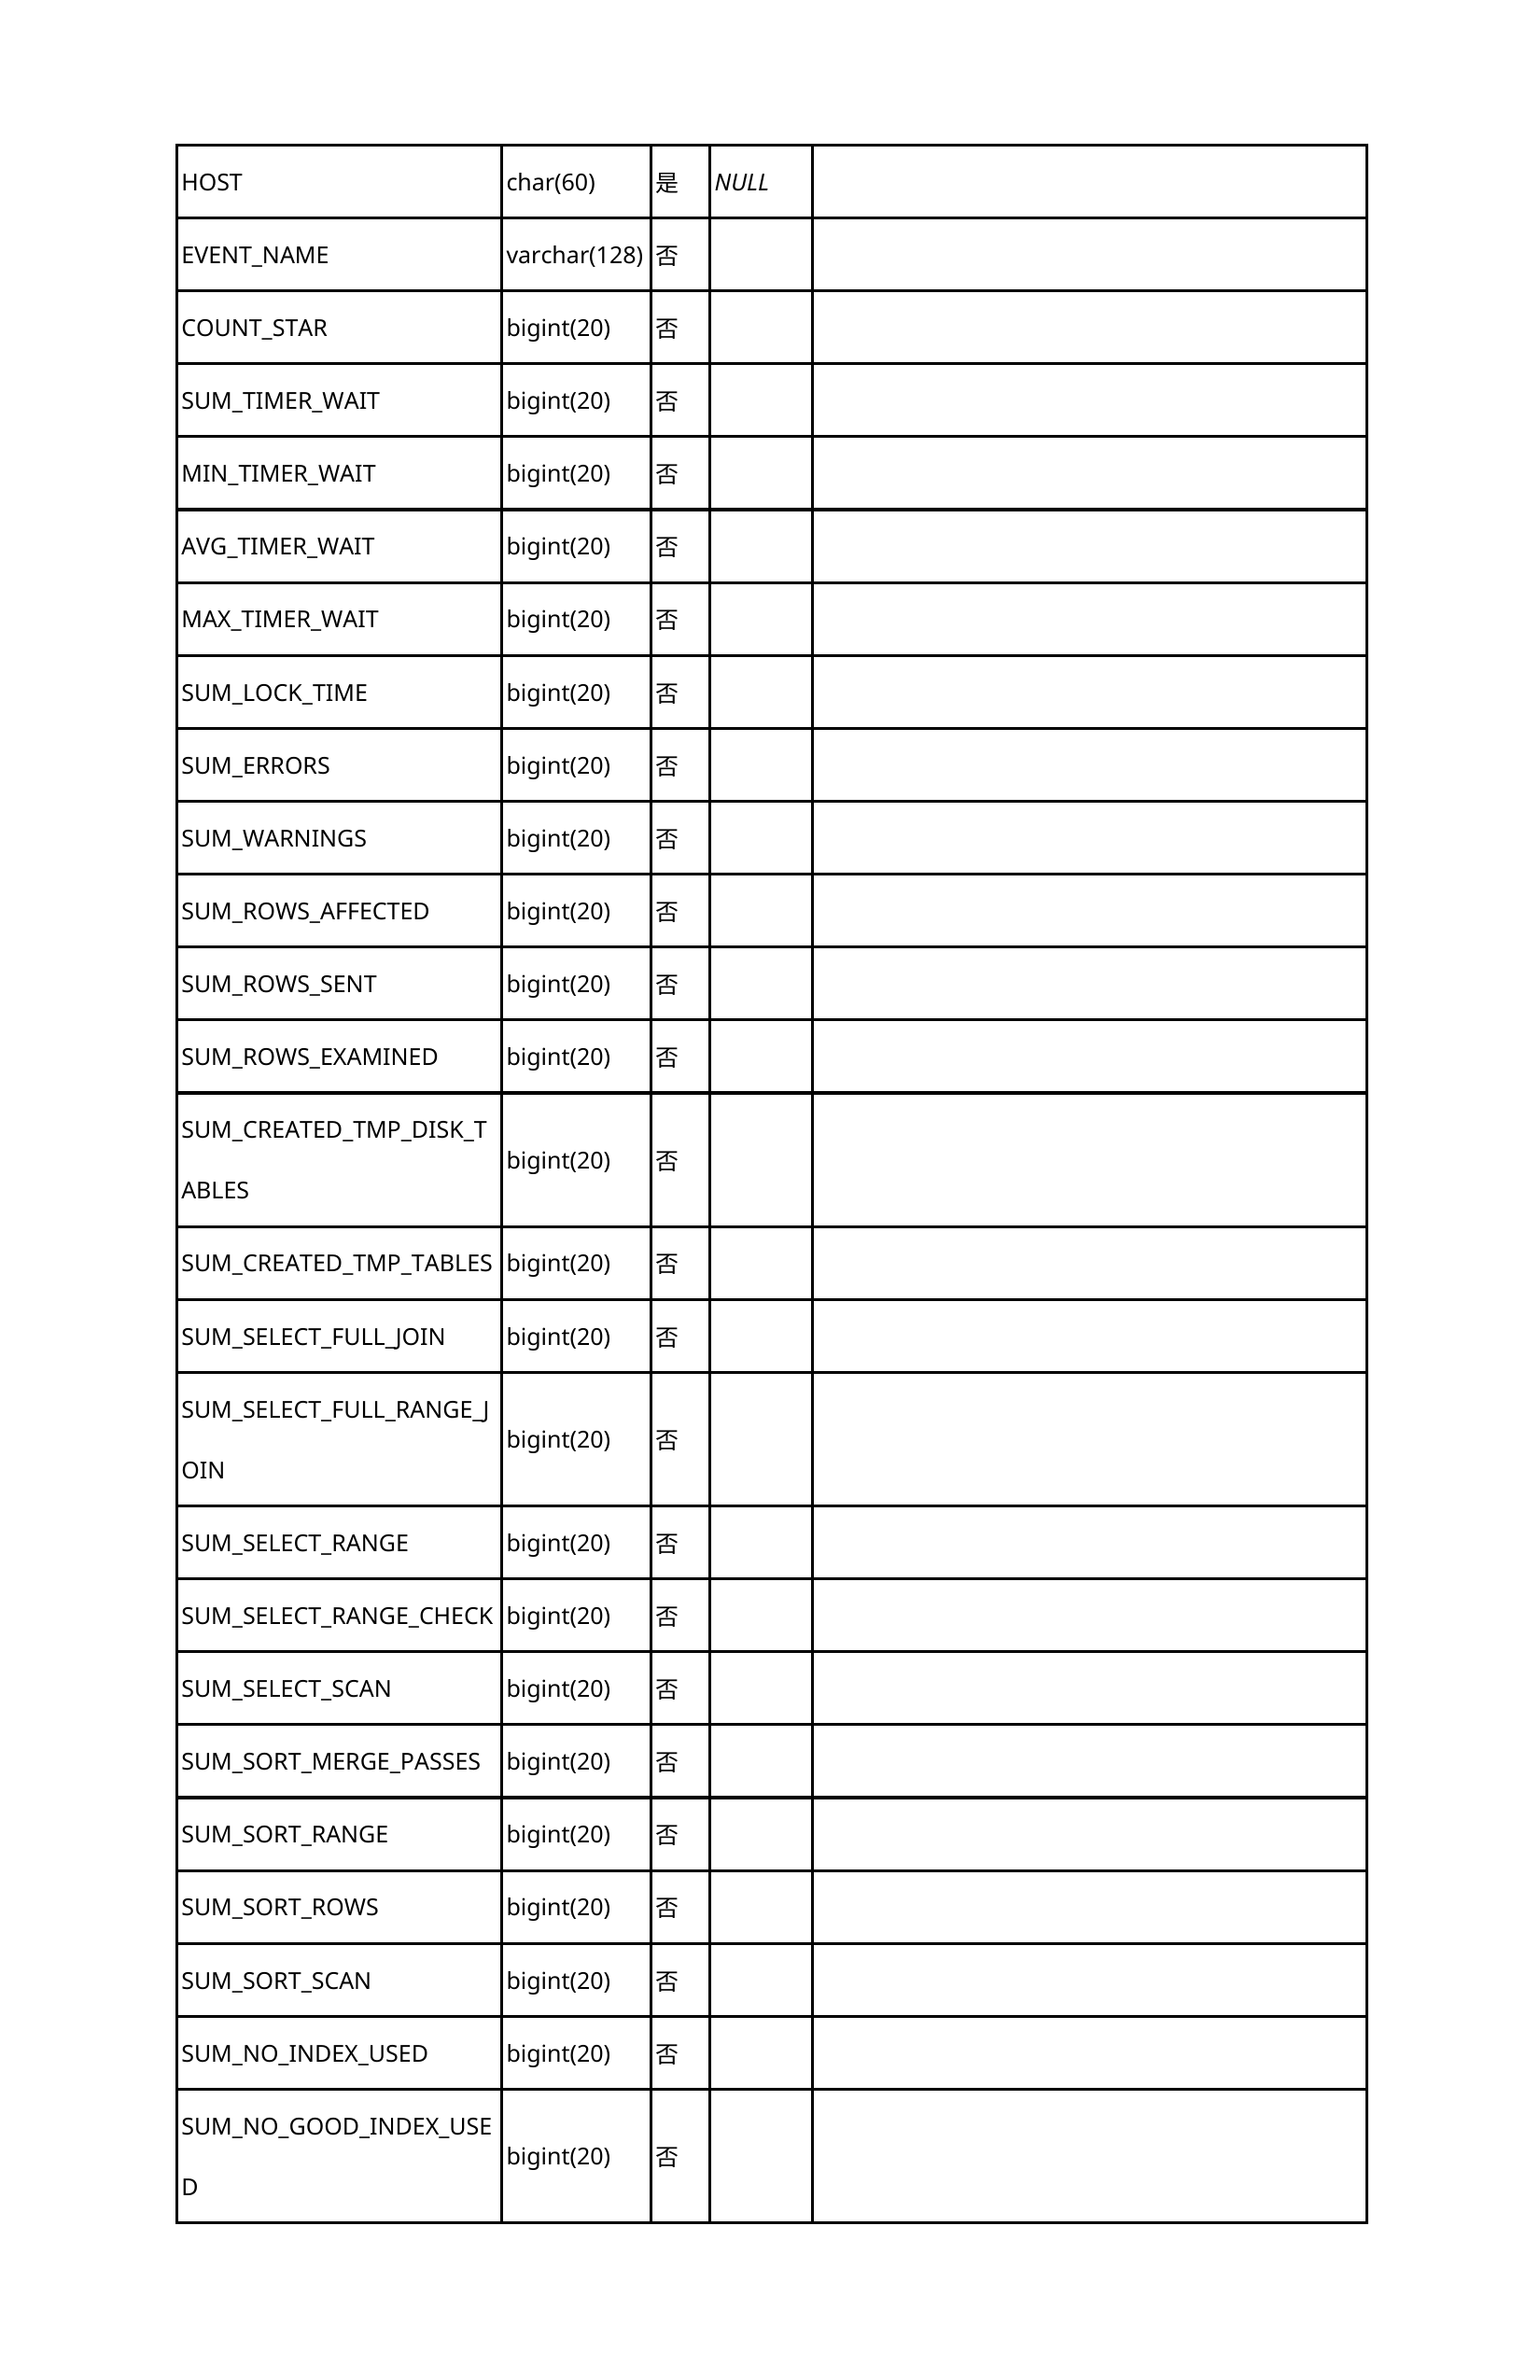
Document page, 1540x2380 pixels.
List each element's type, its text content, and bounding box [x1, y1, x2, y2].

table_cell [814, 1228, 1365, 1298]
table_cell [814, 292, 1365, 362]
table_cell SUM_NO_INDEX_USED [178, 2018, 500, 2088]
table_cell [814, 511, 1365, 581]
table_cell SUM_SELECT_SCAN [178, 1653, 500, 1723]
table_cell bigint(20) [503, 1726, 650, 1796]
table_cell [814, 730, 1365, 800]
table_cell SUM_SELECT_RANGE_CHECK [178, 1580, 500, 1650]
table_cell 否 [652, 584, 708, 654]
table_cell HOST [178, 147, 500, 217]
table_cell [814, 1799, 1365, 1869]
table_cell 否 [652, 1228, 708, 1298]
table_cell [814, 657, 1365, 727]
table_cell bigint(20) [503, 2018, 650, 2088]
table_cell [711, 1580, 811, 1650]
table_cell [814, 1580, 1365, 1650]
table_cell 否 [652, 1374, 708, 1505]
table_cell SUM_ERRORS [178, 730, 500, 800]
table_cell bigint(20) [503, 2091, 650, 2221]
table_cell COUNT_STAR [178, 292, 500, 362]
table_cell [814, 1945, 1365, 2015]
table_cell 否 [652, 1872, 708, 1942]
table_cell SUM_TIMER_WAIT [178, 365, 500, 435]
table_cell bigint(20) [503, 365, 650, 435]
table_cell bigint(20) [503, 1374, 650, 1505]
table_cell bigint(20) [503, 1799, 650, 1869]
table_cell [711, 657, 811, 727]
table_cell [711, 511, 811, 581]
table_cell 否 [652, 219, 708, 289]
table_cell SUM_SORT_RANGE [178, 1799, 500, 1869]
table_cell [711, 1507, 811, 1577]
table_cell [711, 1301, 811, 1371]
table_cell bigint(20) [503, 292, 650, 362]
table_cell bigint(20) [503, 1945, 650, 2015]
table_cell 是 [652, 147, 708, 217]
table_cell SUM_ROWS_EXAMINED [178, 1021, 500, 1091]
table_cell SUM_SORT_ROWS [178, 1872, 500, 1942]
table_cell bigint(20) [503, 584, 650, 654]
table_cell bigint(20) [503, 1872, 650, 1942]
table_cell AVG_TIMER_WAIT [178, 511, 500, 581]
table_cell NULL [711, 147, 811, 217]
table_cell [711, 2091, 811, 2221]
table_cell [814, 2091, 1365, 2221]
table_cell char(60) [503, 147, 650, 217]
table_cell SUM_SELECT_FULL_RANGE_JOIN [178, 1374, 500, 1505]
table_cell [711, 730, 811, 800]
table_cell 否 [652, 511, 708, 581]
table_cell SUM_LOCK_TIME [178, 657, 500, 727]
table_cell [814, 1021, 1365, 1091]
table_cell 否 [652, 1507, 708, 1577]
table_cell [814, 1726, 1365, 1796]
table_cell SUM_NO_GOOD_INDEX_USED [178, 2091, 500, 2221]
table_cell [711, 948, 811, 1018]
table_cell [814, 1507, 1365, 1577]
table_cell 否 [652, 1021, 708, 1091]
table_cell [814, 2018, 1365, 2088]
table_cell 否 [652, 803, 708, 873]
table_cell [711, 2018, 811, 2088]
table_cell SUM_SORT_MERGE_PASSES [178, 1726, 500, 1796]
table_cell [711, 1945, 811, 2015]
table_cell [814, 1095, 1365, 1225]
table_cell [711, 292, 811, 362]
table_cell EVENT_NAME [178, 219, 500, 289]
table_cell bigint(20) [503, 438, 650, 508]
table_cell [711, 875, 811, 945]
table_cell bigint(20) [503, 1228, 650, 1298]
table_cell [814, 1301, 1365, 1371]
table_cell 否 [652, 875, 708, 945]
table_cell [711, 584, 811, 654]
table_cell 否 [652, 2091, 708, 2221]
table_cell bigint(20) [503, 1653, 650, 1723]
table_cell [711, 219, 811, 289]
table_cell 否 [652, 730, 708, 800]
table_cell bigint(20) [503, 1507, 650, 1577]
table_cell 否 [652, 1945, 708, 2015]
table_cell bigint(20) [503, 511, 650, 581]
table_cell 否 [652, 1095, 708, 1225]
table_cell SUM_SELECT_FULL_JOIN [178, 1301, 500, 1371]
table_cell [711, 1021, 811, 1091]
table_cell SUM_ROWS_SENT [178, 948, 500, 1018]
table_cell 否 [652, 948, 708, 1018]
table_cell SUM_ROWS_AFFECTED [178, 875, 500, 945]
table_cell varchar(128) [503, 219, 650, 289]
table_cell SUM_CREATED_TMP_DISK_TABLES [178, 1095, 500, 1225]
table_cell MAX_TIMER_WAIT [178, 584, 500, 654]
table_cell SUM_SELECT_RANGE [178, 1507, 500, 1577]
table_cell MIN_TIMER_WAIT [178, 438, 500, 508]
table_cell [814, 365, 1365, 435]
table_cell [711, 1872, 811, 1942]
table_cell SUM_CREATED_TMP_TABLES [178, 1228, 500, 1298]
table_cell 否 [652, 1799, 708, 1869]
table_cell bigint(20) [503, 1021, 650, 1091]
table_cell [711, 1228, 811, 1298]
table_cell [711, 1799, 811, 1869]
table_cell [814, 219, 1365, 289]
table_cell [711, 365, 811, 435]
table_cell [814, 1872, 1365, 1942]
table_cell bigint(20) [503, 1301, 650, 1371]
table_cell 否 [652, 657, 708, 727]
table_cell 否 [652, 1301, 708, 1371]
table_cell bigint(20) [503, 875, 650, 945]
table_cell [814, 948, 1365, 1018]
table_cell 否 [652, 1653, 708, 1723]
table_cell bigint(20) [503, 1580, 650, 1650]
table_cell 否 [652, 365, 708, 435]
table_cell [814, 147, 1365, 217]
table_cell [814, 438, 1365, 508]
table_cell 否 [652, 1580, 708, 1650]
table_cell [711, 1726, 811, 1796]
table_cell [711, 803, 811, 873]
table_cell SUM_WARNINGS [178, 803, 500, 873]
table_cell bigint(20) [503, 730, 650, 800]
table_cell [711, 1095, 811, 1225]
table_cell [814, 584, 1365, 654]
table_cell [814, 1653, 1365, 1723]
table_cell [711, 1374, 811, 1505]
table_cell bigint(20) [503, 657, 650, 727]
table_cell [814, 803, 1365, 873]
table_cell bigint(20) [503, 948, 650, 1018]
table_cell SUM_SORT_SCAN [178, 1945, 500, 2015]
table_cell [711, 1653, 811, 1723]
table_cell [814, 875, 1365, 945]
table_cell bigint(20) [503, 803, 650, 873]
table_cell 否 [652, 438, 708, 508]
table_cell [814, 1374, 1365, 1505]
table_cell [711, 438, 811, 508]
table_cell 否 [652, 292, 708, 362]
table_cell bigint(20) [503, 1095, 650, 1225]
table_cell 否 [652, 2018, 708, 2088]
table_cell 否 [652, 1726, 708, 1796]
